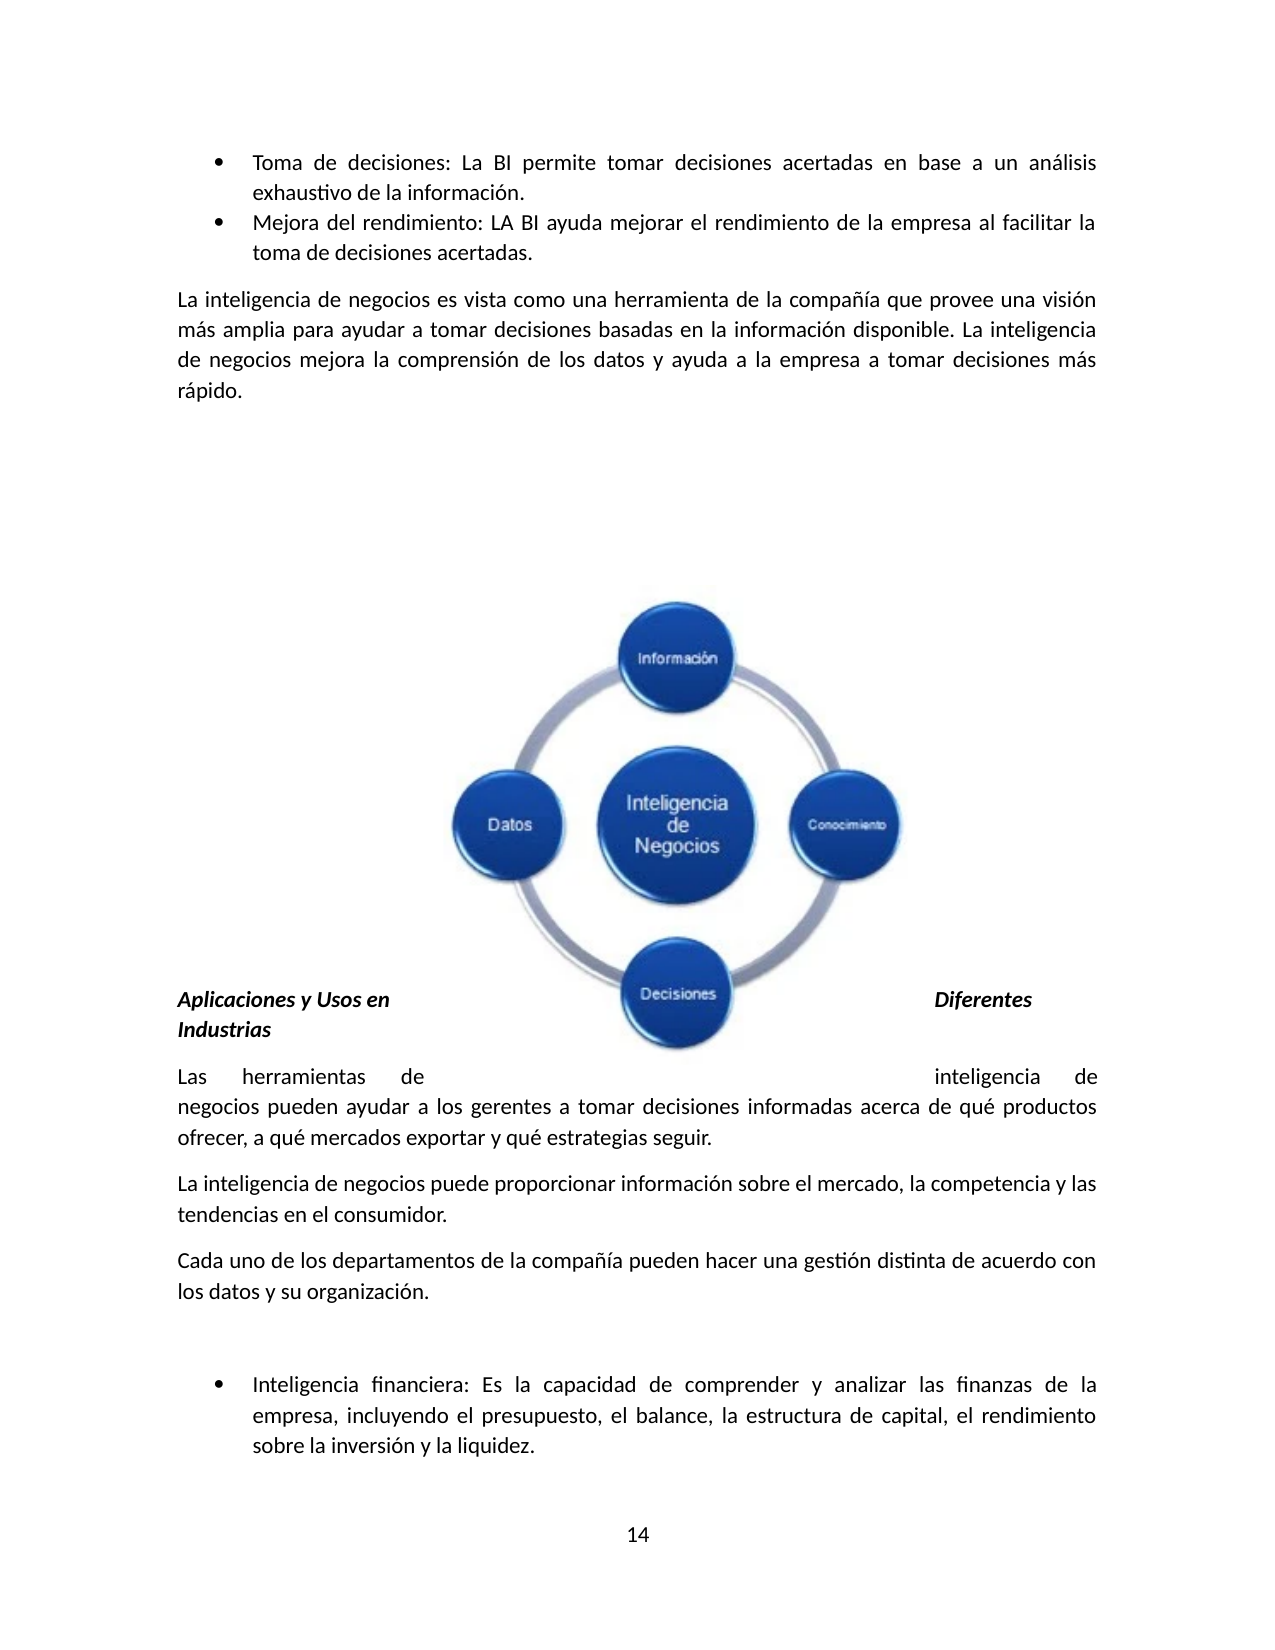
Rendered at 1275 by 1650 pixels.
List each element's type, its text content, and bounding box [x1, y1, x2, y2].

text Aplicaciones y Usos en Diferentes Industrias [177, 985, 443, 1043]
text La inteligencia de negocios es vista como una herramienta de la compañía que provee una visión más amplia para ayudar a tomar decisiones basadas en la información disponible. La inteligencia de negocios mejora la comprensión de los datos y ayuda a la empresa a tomar decisiones más rápido. [177, 285, 1098, 404]
text La inteligencia de negocios puede proporcionar información sobre el mercado, la competencia y las tendencias en el consumidor. [177, 1169, 1098, 1228]
picture [443, 585, 916, 1065]
list Toma de decisiones: La BI permite tomar decisiones acertadas en base a un análisis exhaustivo de la información. [215, 148, 1098, 206]
text Aplicaciones y Usos en Diferentes Industrias [916, 985, 1098, 1043]
text Cada uno de los departamentos de la compañía pueden hacer una gestión distinta de acuerdo con los datos y su organización. [177, 1247, 1098, 1305]
list Mejora del rendimiento: LA BI ayuda mejorar el rendimiento de la empresa al facilitar la toma de decisiones acertadas. [215, 208, 1098, 266]
list Inteligencia financiera: Es la capacidad de comprender y analizar las finanzas de la empresa, incluyendo el presupuesto, el balance, la estructura de capital, el rendimiento sobre la inversión y la liquidez. [215, 1371, 1098, 1459]
text Las herramientas de inteligencia de negocios pueden ayudar a los gerentes a tomar decisiones informadas acerca de qué productos ofrecer, a qué mercados exportar y qué estrategias seguir. [177, 1062, 1098, 1151]
